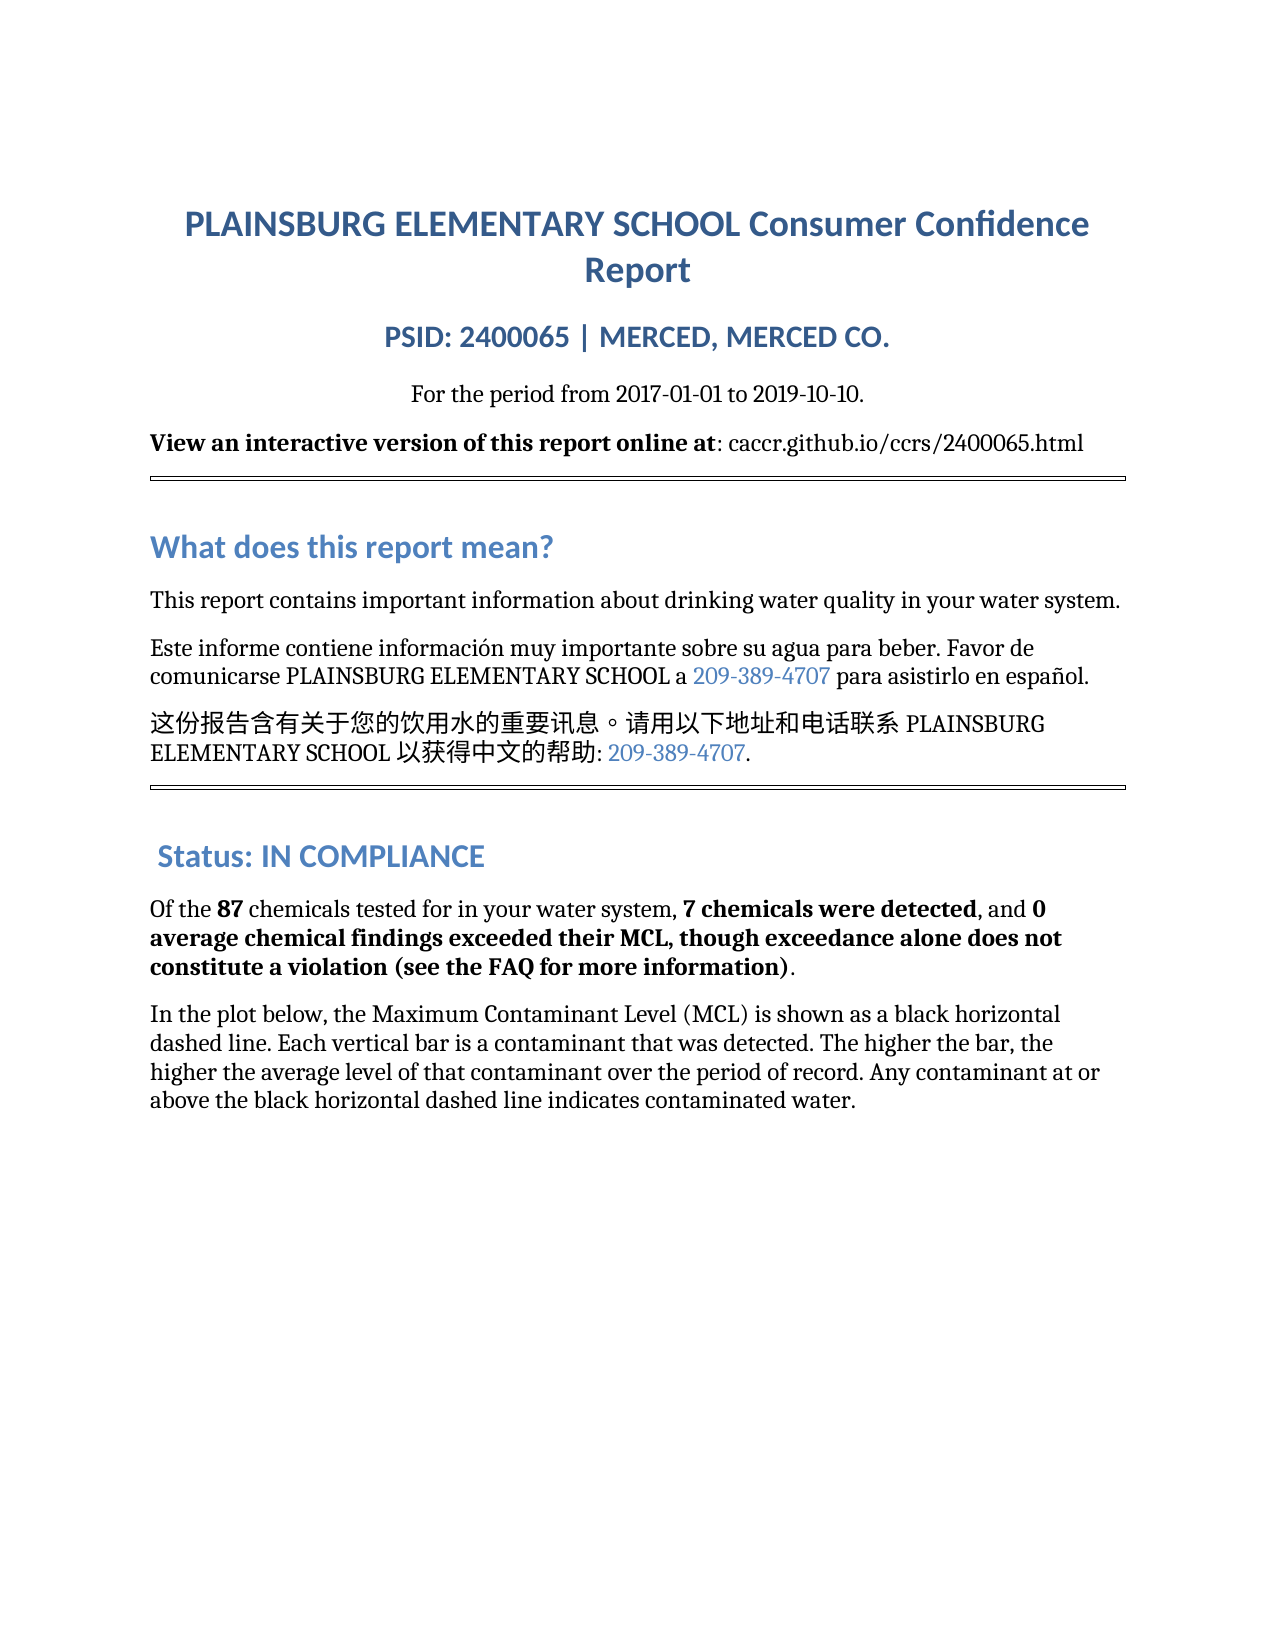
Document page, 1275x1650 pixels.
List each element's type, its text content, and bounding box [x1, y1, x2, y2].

text This report contains important information about drinking water quality in your water system. [150, 586, 1125, 615]
text For the period from 2017-01-01 to 2019-10-10. [150, 380, 1125, 408]
text Of the 87 chemicals tested for in your water system, 7 chemicals were detected, and 0 average chemical findings exceeded their MCL, though exceedance alone does not constitute a violation (see the FAQ for more information). [150, 895, 1125, 981]
subtitle What does this report mean? [150, 526, 1125, 567]
text In the plot below, the Maximum Contaminant Level (MCL) is shown as a black horizontal dashed line. Each vertical bar is a contaminant that was detected. The higher the bar, the higher the average level of that contaminant over the period of record. Any contaminant at or above the black horizontal dashed line indicates contaminated water. [150, 1000, 1125, 1115]
text View an interactive version of this report online at: caccr.github.io/ccrs/2400065.html [150, 429, 1125, 458]
text Este informe contiene información muy importante sobre su agua para beber. Favor de comunicarse PLAINSBURG ELEMENTARY SCHOOL a 209-389-4707 para asistirlo en español. [150, 633, 1125, 691]
text 这份报告含有关于您的饮用水的重要讯息。请用以下地址和电话联系 PLAINSBURG ELEMENTARY SCHOOL 以获得中文的帮助: 209-389-4707. [150, 710, 1125, 767]
title PLAINSBURG ELEMENTARY SCHOOL Consumer Confidence Report [150, 200, 1125, 292]
subtitle Status: IN COMPLIANCE [150, 836, 1125, 876]
subtitle PSID: 2400065 | MERCED, MERCED CO. [150, 317, 1125, 355]
